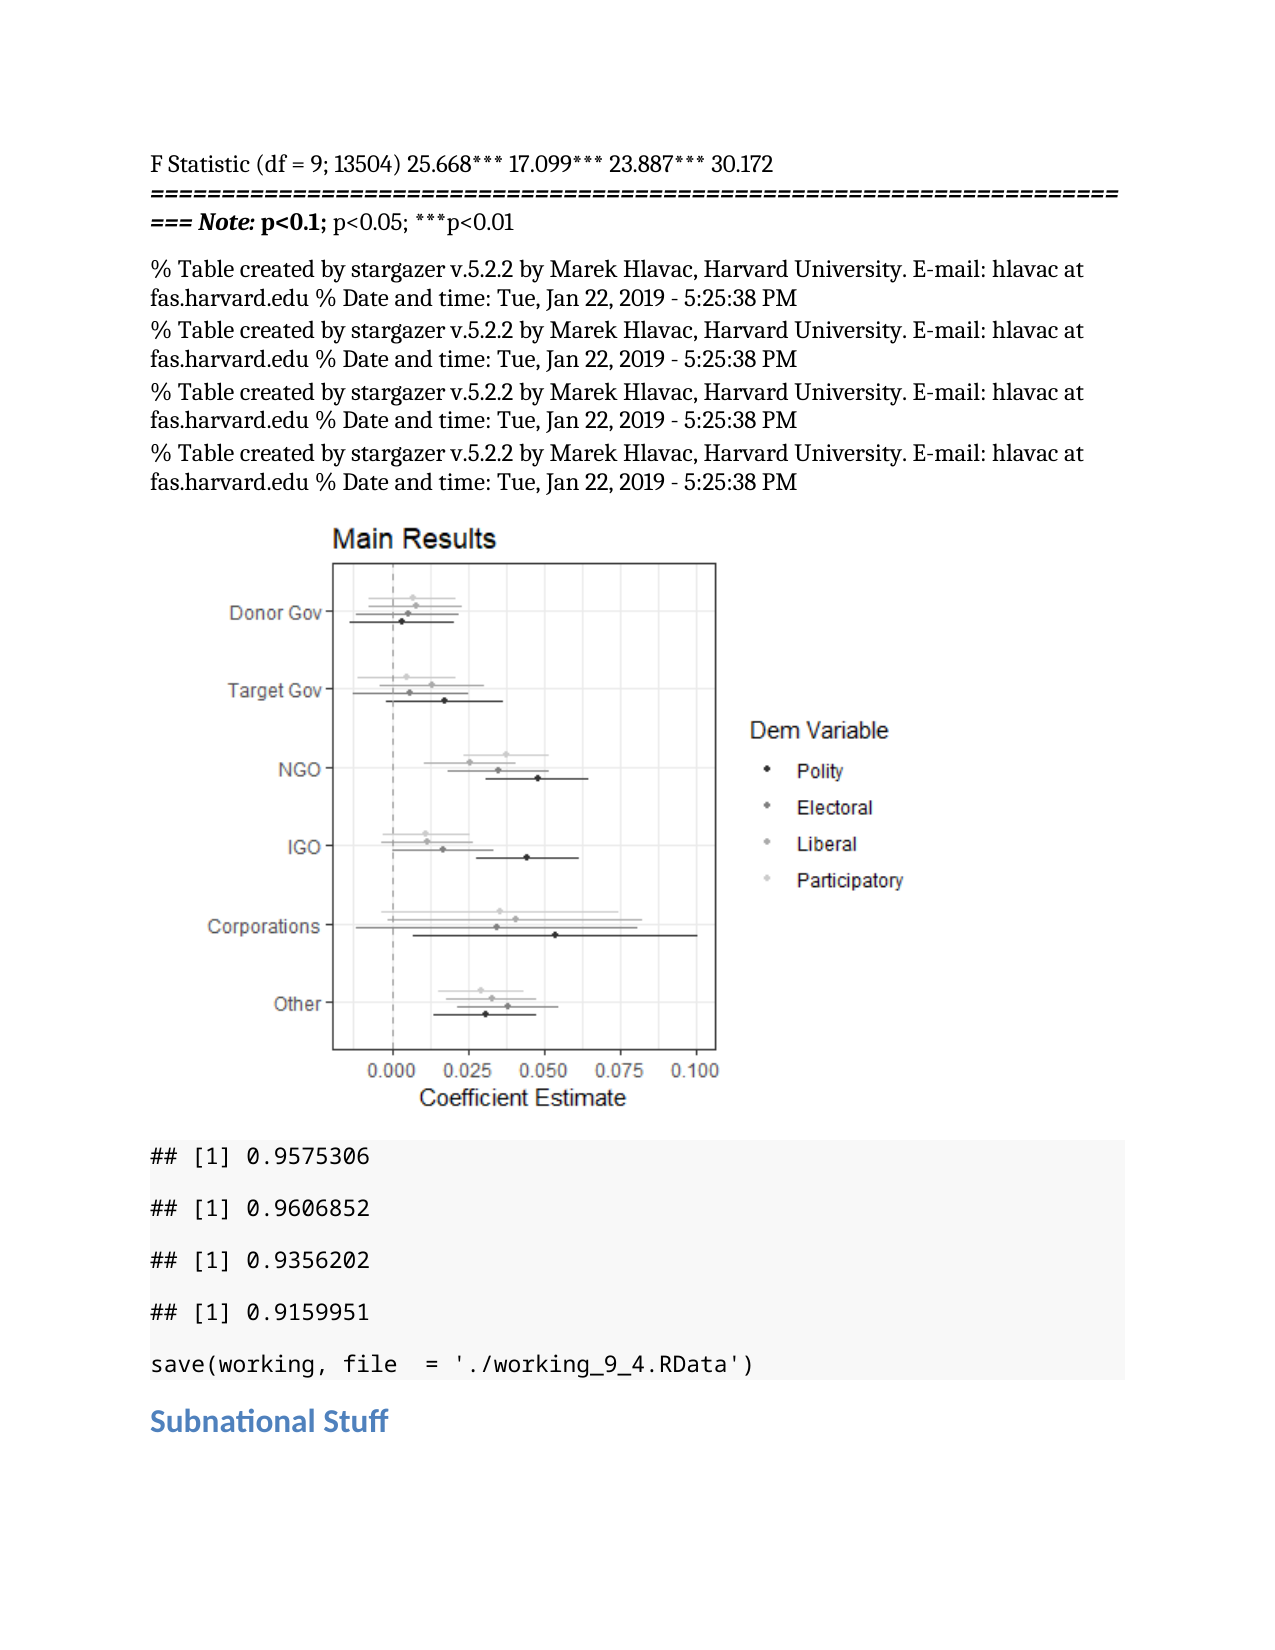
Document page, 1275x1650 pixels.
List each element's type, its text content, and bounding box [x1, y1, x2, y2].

text % Table created by stargazer v.5.2.2 by Marek Hlavac, Harvard University. E-mail: hlavac at fas.harvard.edu % Date and time: Tue, Jan 22, 2019 - 5:25:38 PM [150, 377, 1125, 435]
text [150, 150, 1125, 236]
text ## [1] 0.9356202 [150, 1244, 1125, 1276]
subtitle Subnational Stuff [150, 1401, 1125, 1441]
text ## [1] 0.9606852 [150, 1192, 1125, 1223]
text % Table created by stargazer v.5.2.2 by Marek Hlavac, Harvard University. E-mail: hlavac at fas.harvard.edu % Date and time: Tue, Jan 22, 2019 - 5:25:38 PM [150, 439, 1125, 496]
text ## [1] 0.9575306 [150, 1140, 1125, 1171]
text save(working, file = './working_9_4.RData') [150, 1348, 1125, 1380]
text % Table created by stargazer v.5.2.2 by Marek Hlavac, Harvard University. E-mail: hlavac at fas.harvard.edu % Date and time: Tue, Jan 22, 2019 - 5:25:38 PM [150, 255, 1125, 312]
text % Table created by stargazer v.5.2.2 by Marek Hlavac, Harvard University. E-mail: hlavac at fas.harvard.edu % Date and time: Tue, Jan 22, 2019 - 5:25:38 PM [150, 316, 1125, 374]
picture [168, 515, 927, 1122]
text ## [1] 0.9159951 [150, 1296, 1125, 1328]
